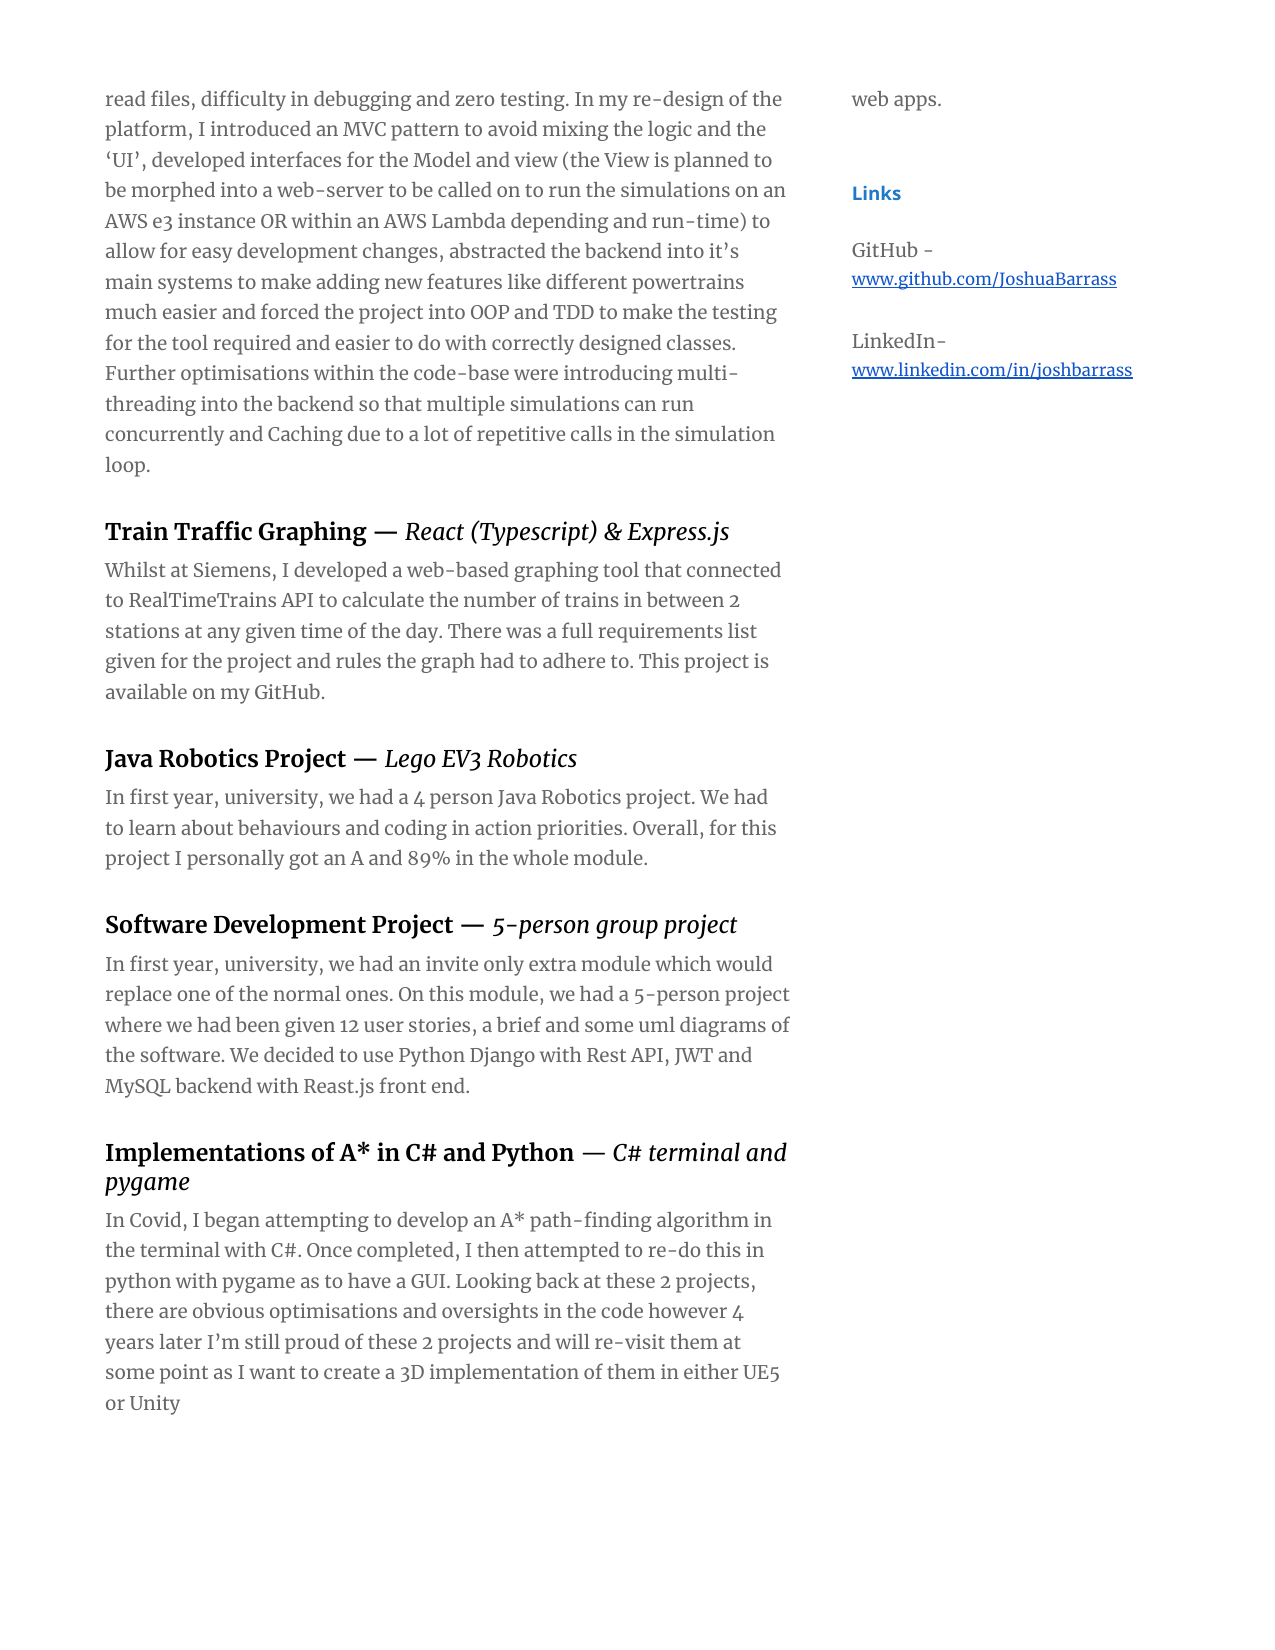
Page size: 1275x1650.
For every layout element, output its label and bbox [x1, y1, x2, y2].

table_cell [90, 60, 837, 1437]
table_cell [837, 60, 1181, 1437]
